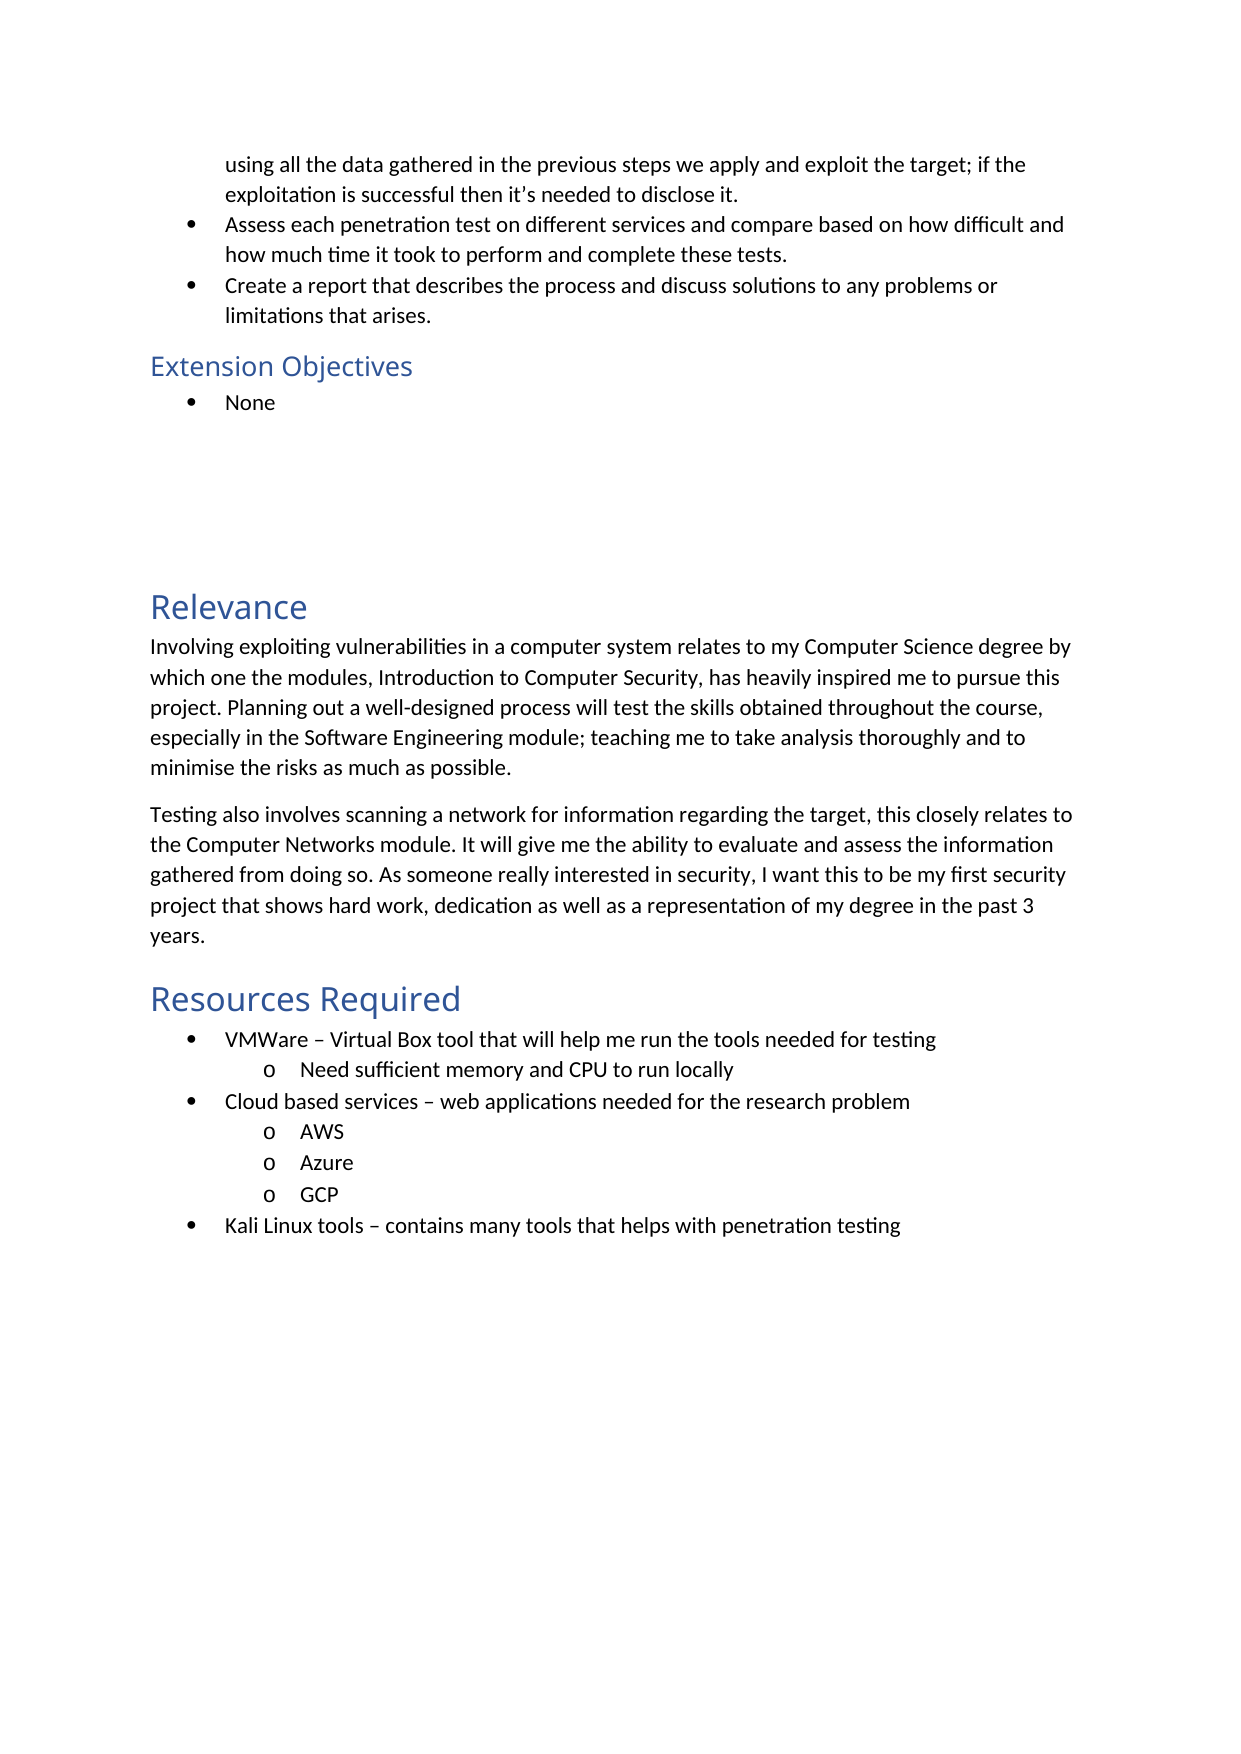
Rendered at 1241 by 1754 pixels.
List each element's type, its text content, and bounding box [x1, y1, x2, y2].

subtitle Extension Objectives [150, 348, 1090, 385]
list Azure [262, 1148, 1090, 1178]
list AWS [262, 1117, 1090, 1146]
subtitle Relevance [150, 583, 1090, 629]
list Kali Linux tools – contains many tools that helps with penetration testing [187, 1211, 1090, 1239]
list Cloud based services – web applications needed for the research problem [187, 1087, 1090, 1115]
text Testing also involves scanning a network for information regarding the target, this closely relates to the Computer Networks module. It will give me the ability to evaluate and assess the information gathered from doing so. As someone really interested in security, I want this to be my first security project that shows hard work, dedication as well as a representation of my degree in the past 3 years. [150, 800, 1090, 949]
subtitle Resources Required [150, 976, 1090, 1022]
list None [187, 388, 1090, 416]
text Involving exploiting vulnerabilities in a computer system relates to my Computer Science degree by which one the modules, Introduction to Computer Security, has heavily inspired me to pursue this project. Planning out a well-designed process will test the skills obtained throughout the course, especially in the Software Engineering module; teaching me to take analysis thoroughly and to minimise the risks as much as possible. [150, 632, 1090, 781]
list GCP [262, 1180, 1090, 1209]
list VMWare – Virtual Box tool that will help me run the tools needed for testing [187, 1025, 1090, 1053]
list Create a report that describes the process and discuss solutions to any problems or limitations that arises. [187, 271, 1090, 329]
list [187, 150, 1090, 208]
list Assess each penetration test on different services and compare based on how difficult and how much time it took to perform and complete these tests. [187, 210, 1090, 269]
list Need sufficient memory and CPU to run locally [262, 1055, 1090, 1084]
